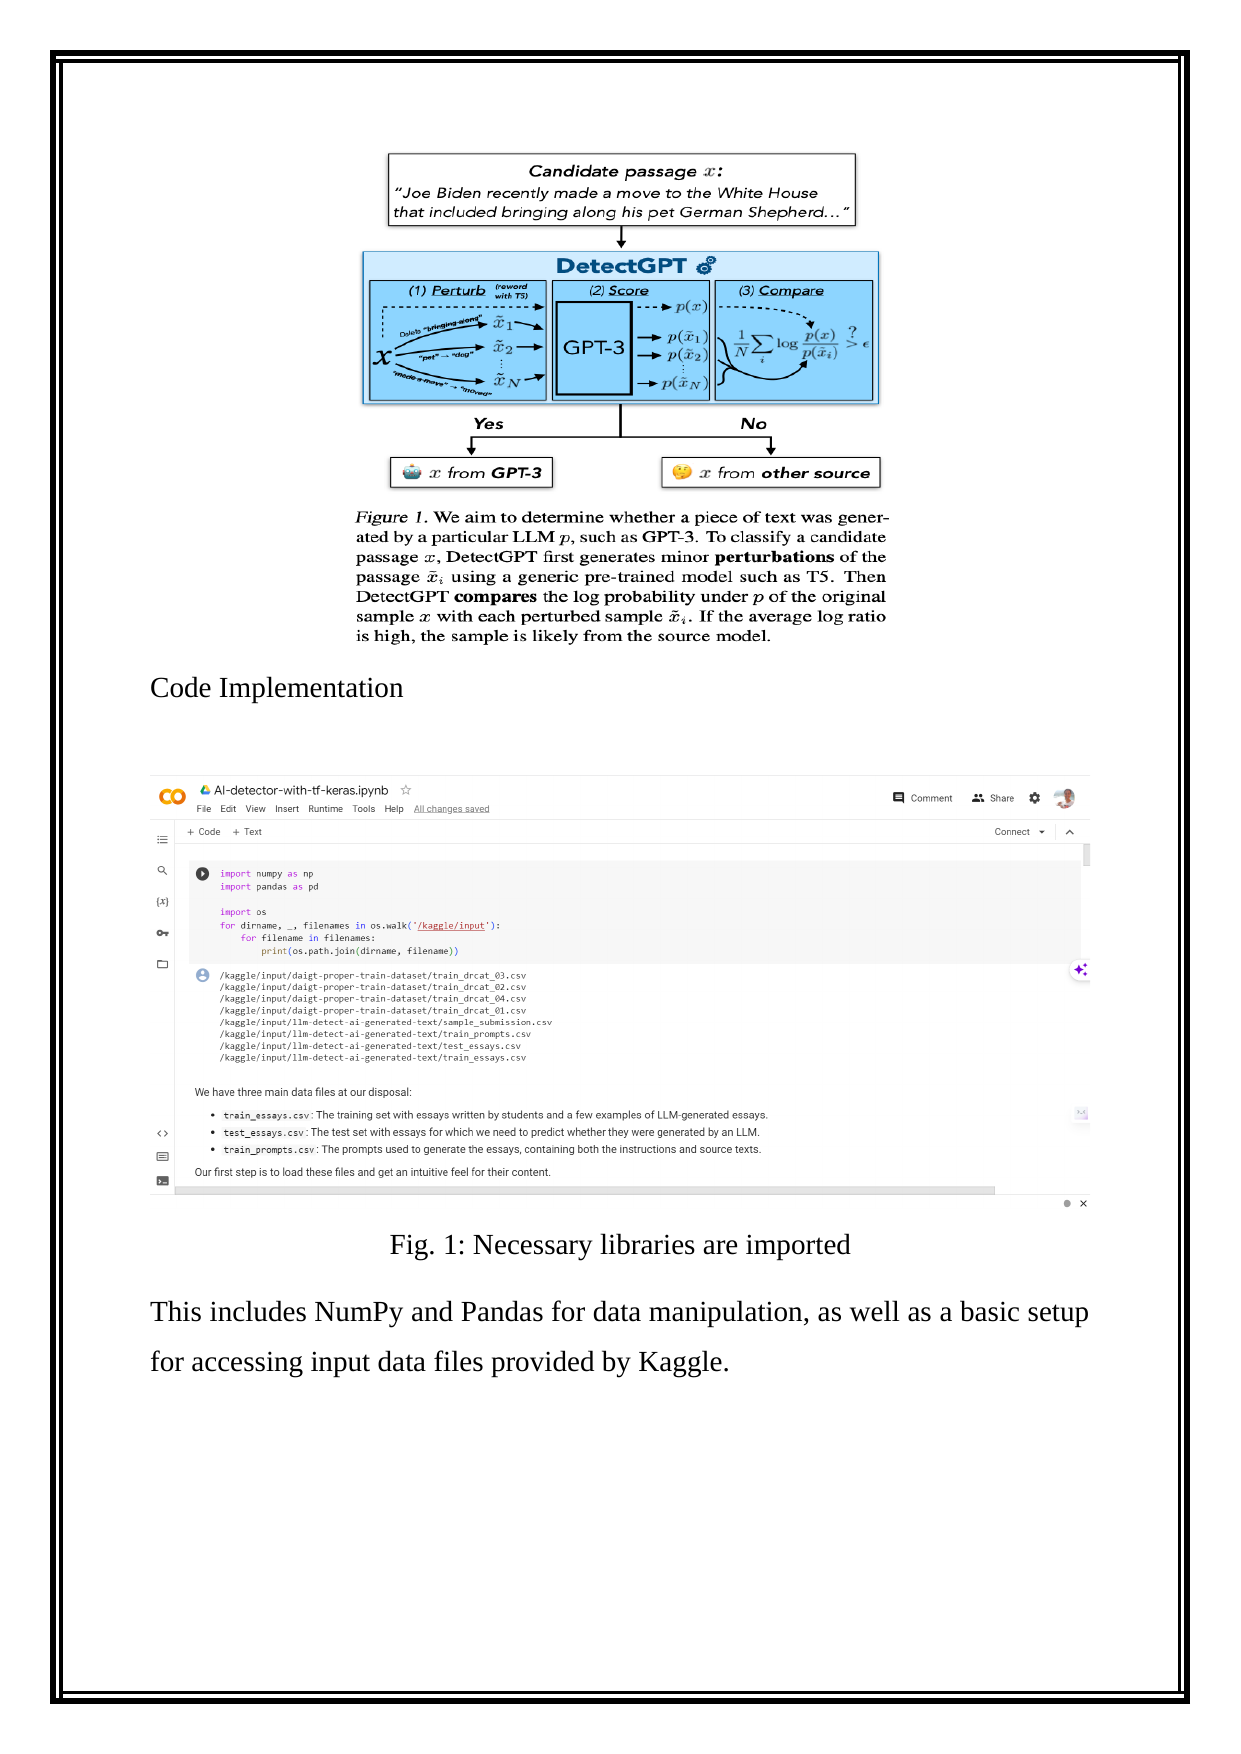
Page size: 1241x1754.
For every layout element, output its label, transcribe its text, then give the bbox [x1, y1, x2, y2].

picture [313, 150, 928, 652]
text This includes NumPy and Pandas for data manipulation, as well as a basic setup for accessing input data files provided by Kaggle. [150, 1294, 1090, 1378]
text Fig. 1: Necessary libraries are imported [150, 1227, 1090, 1261]
text Code Implementation [150, 670, 1090, 704]
picture [150, 775, 1091, 1209]
